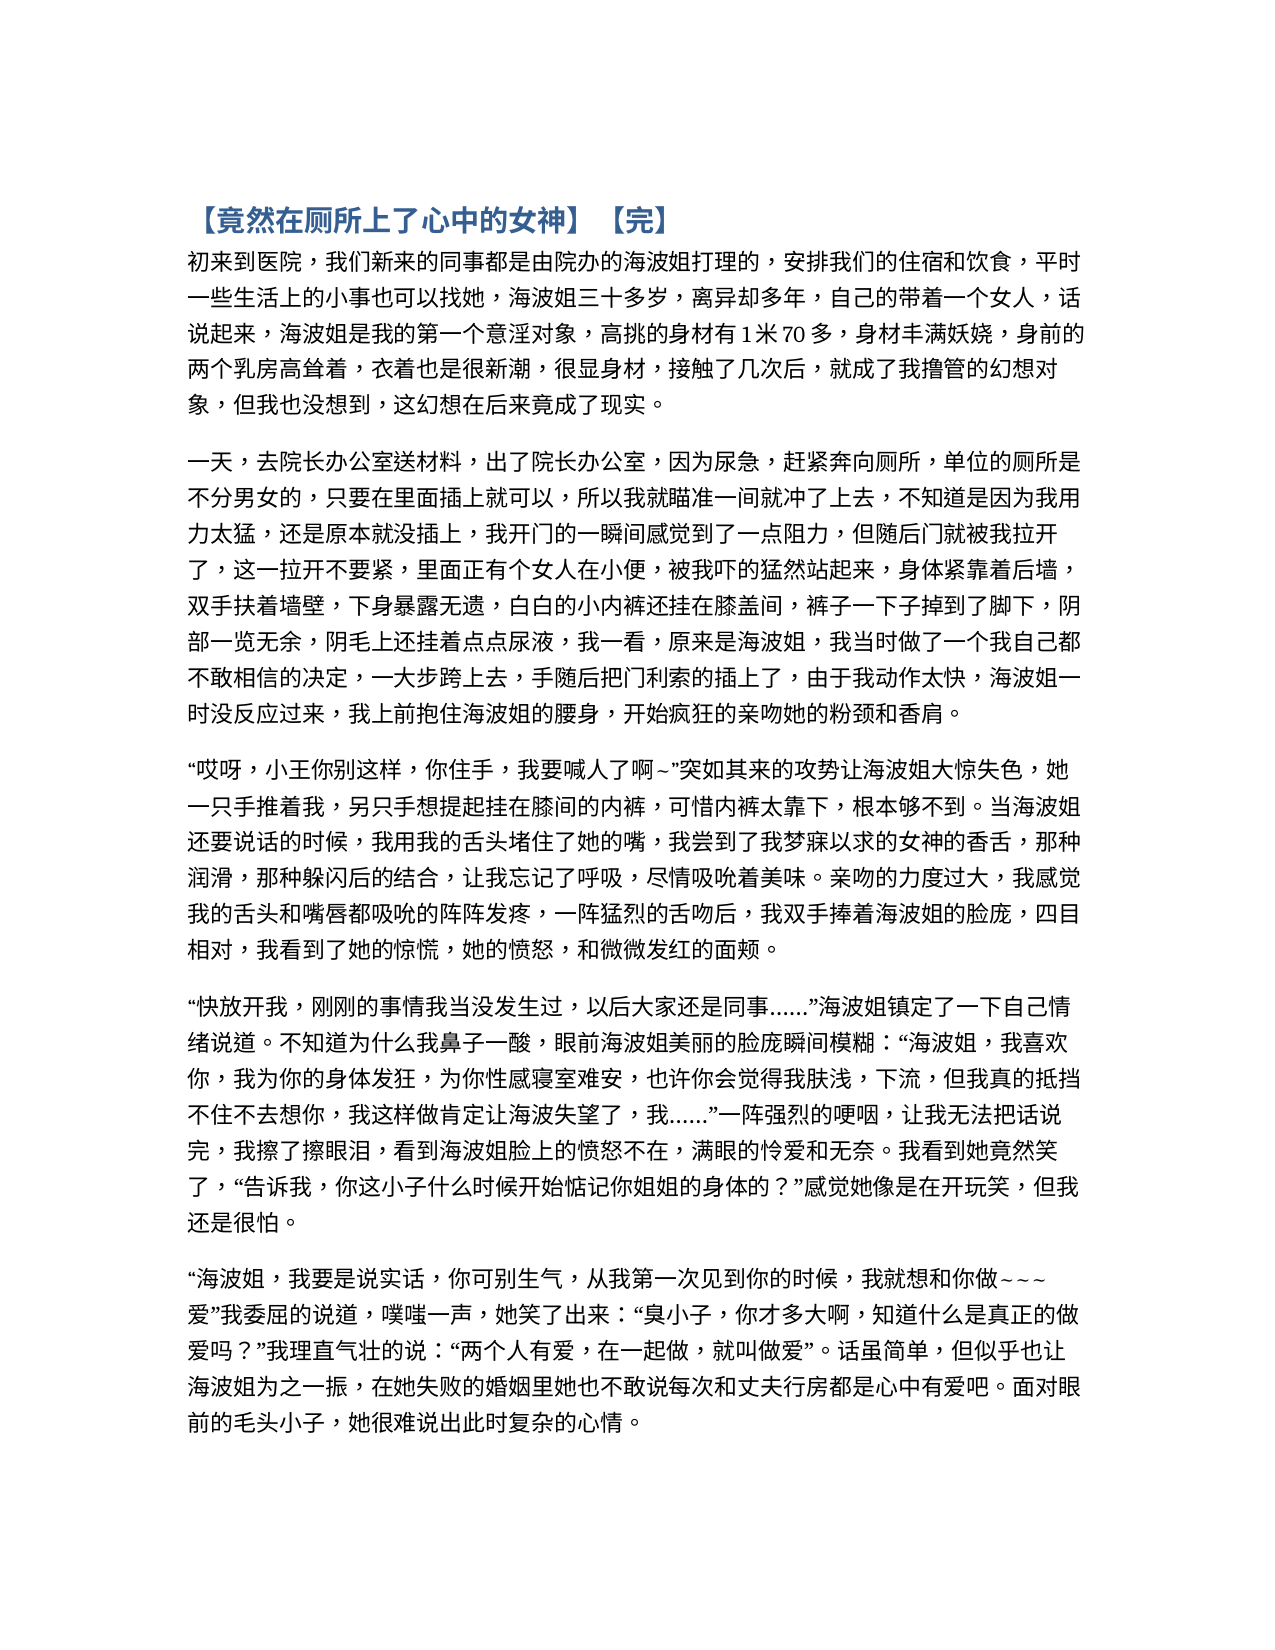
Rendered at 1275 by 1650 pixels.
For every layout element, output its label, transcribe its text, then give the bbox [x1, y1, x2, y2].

text “快放开我，刚刚的事情我当没发生过，以后大家还是同事……”海波姐镇定了一下自己情绪说道。不知道为什么我鼻子一酸，眼前海波姐美丽的脸庞瞬间模糊：“海波姐，我喜欢你，我为你的身体发狂，为你性感寝室难安，也许你会觉得我肤浅，下流，但我真的抵挡不住不去想你，我这样做肯定让海波失望了，我……”一阵强烈的哽咽，让我无法把话说完，我擦了擦眼泪，看到海波姐脸上的愤怒不在，满眼的怜爱和无奈。我看到她竟然笑了，“告诉我，你这小子什么时候开始惦记你姐姐的身体的？”感觉她像是在开玩笑，但我还是很怕。 [187, 991, 1087, 1238]
text “哎呀，小王你别这样，你住手，我要喊人了啊~”突如其来的攻势让海波姐大惊失色，她一只手推着我，另只手想提起挂在膝间的内裤，可惜内裤太靠下，根本够不到。当海波姐还要说话的时候，我用我的舌头堵住了她的嘴，我尝到了我梦寐以求的女神的香舌，那种润滑，那种躲闪后的结合，让我忘记了呼吸，尽情吸吮着美味。亲吻的力度过大，我感觉我的舌头和嘴唇都吸吮的阵阵发疼，一阵猛烈的舌吻后，我双手捧着海波姐的脸庞，四目相对，我看到了她的惊慌，她的愤怒，和微微发红的面颊。 [187, 754, 1087, 965]
text 一天，去院长办公室送材料，出了院长办公室，因为尿急，赶紧奔向厕所，单位的厕所是不分男女的，只要在里面插上就可以，所以我就瞄准一间就冲了上去，不知道是因为我用力太猛，还是原本就没插上，我开门的一瞬间感觉到了一点阻力，但随后门就被我拉开了，这一拉开不要紧，里面正有个女人在小便，被我吓的猛然站起来，身体紧靠着后墙，双手扶着墙壁，下身暴露无遗，白白的小内裤还挂在膝盖间，裤子一下子掉到了脚下，阴部一览无余，阴毛上还挂着点点尿液，我一看，原来是海波姐，我当时做了一个我自己都不敢相信的决定，一大步跨上去，手随后把门利索的插上了，由于我动作太快，海波姐一时没反应过来，我上前抱住海波姐的腰身，开始疯狂的亲吻她的粉颈和香肩。 [187, 446, 1087, 729]
text 初来到医院，我们新来的同事都是由院办的海波姐打理的，安排我们的住宿和饮食，平时一些生活上的小事也可以找她，海波姐三十多岁，离异却多年，自己的带着一个女人，话说起来，海波姐是我的第一个意淫对象，高挑的身材有1米70多，身材丰满妖娆，身前的两个乳房高耸着，衣着也是很新潮，很显身材，接触了几次后，就成了我撸管的幻想对象，但我也没想到，这幻想在后来竟成了现实。 [187, 246, 1087, 421]
text “海波姐，我要是说实话，你可别生气，从我第一次见到你的时候，我就想和你做~~~爱”我委屈的说道，噗嗤一声，她笑了出来：“臭小子，你才多大啊，知道什么是真正的做爱吗？”我理直气壮的说：“两个人有爱，在一起做，就叫做爱”。话虽简单，但似乎也让海波姐为之一振，在她失败的婚姻里她也不敢说每次和丈夫行房都是心中有爱吧。面对眼前的毛头小子，她很难说出此时复杂的心情。 [187, 1263, 1087, 1438]
subtitle 【竟然在厕所上了心中的女神】【完】 [187, 200, 1087, 240]
